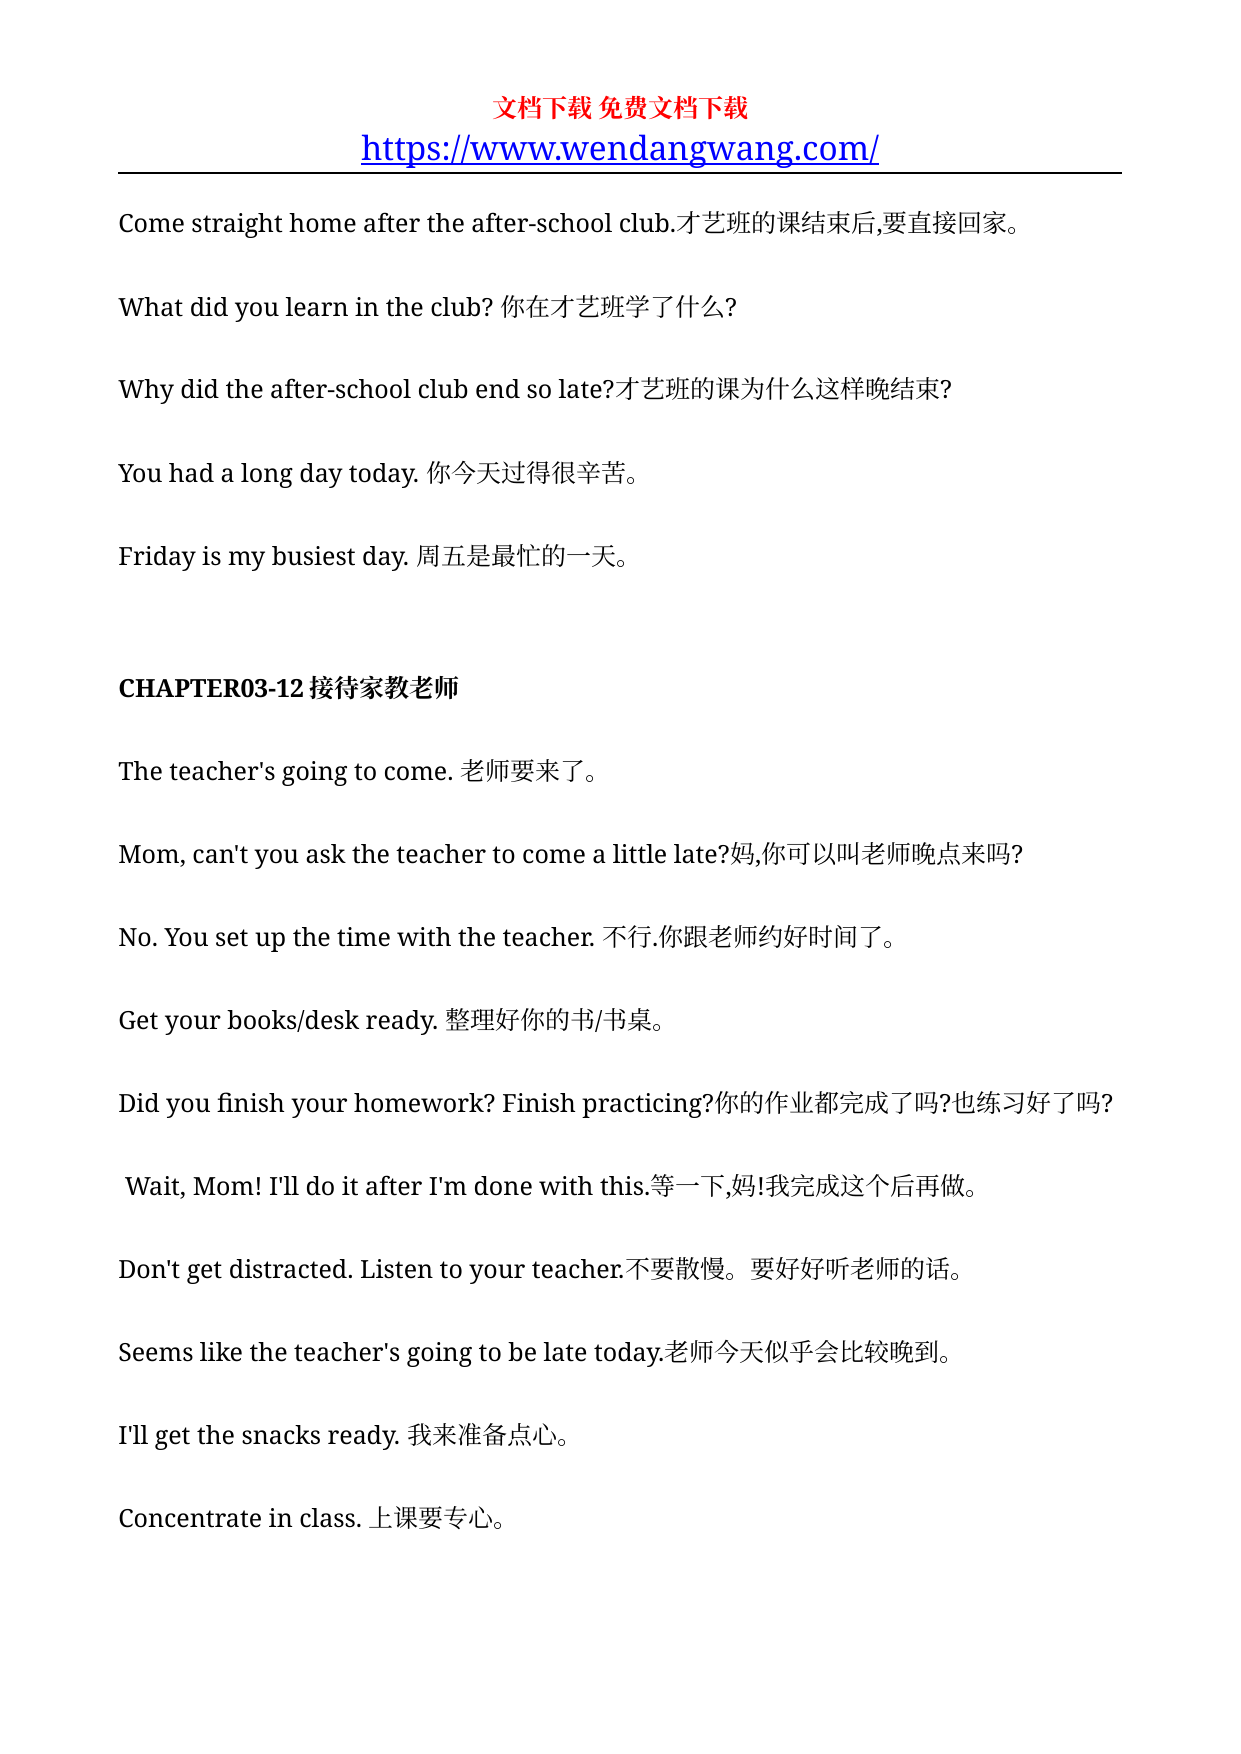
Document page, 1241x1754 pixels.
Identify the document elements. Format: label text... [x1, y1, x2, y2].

text Mom, can't you ask the teacher to come a little late?妈,你可以叫老师晚点来吗? [118, 820, 1122, 885]
text Wait, Mom! I'll do it after I'm done with this.等一下,妈!我完成这个后再做。 [118, 1152, 1122, 1217]
text Seems like the teacher's going to be late today.老师今天似乎会比较晚到。 [118, 1318, 1122, 1383]
text Concentrate in class. 上课要专心。 [118, 1484, 1122, 1549]
text What did you learn in the club? 你在才艺班学了什么? [118, 273, 1122, 338]
text No. You set up the time with the teacher. 不行.你跟老师约好时间了。 [118, 903, 1122, 968]
text You had a long day today. 你今天过得很辛苦。 [118, 439, 1122, 504]
text Friday is my busiest day. 周五是最忙的一天。 [118, 522, 1122, 587]
text Don't get distracted. Listen to your teacher.不要散慢。要好好听老师的话。 [118, 1235, 1122, 1300]
text Why did the after-school club end so late?才艺班的课为什么这样晚结束? [118, 356, 1122, 421]
text The teacher's going to come. 老师要来了。 [118, 737, 1122, 802]
text Get your books/desk ready. 整理好你的书/书桌。 [118, 986, 1122, 1051]
text Come straight home after the after-school club.才艺班的课结束后,要直接回家。 [118, 190, 1122, 255]
text CHAPTER03-12接待家教老师 [118, 654, 1122, 719]
text I'll get the snacks ready. 我来准备点心。 [118, 1401, 1122, 1466]
text Did you finish your homework? Finish practicing?你的作业都完成了吗?也练习好了吗? [118, 1069, 1122, 1134]
